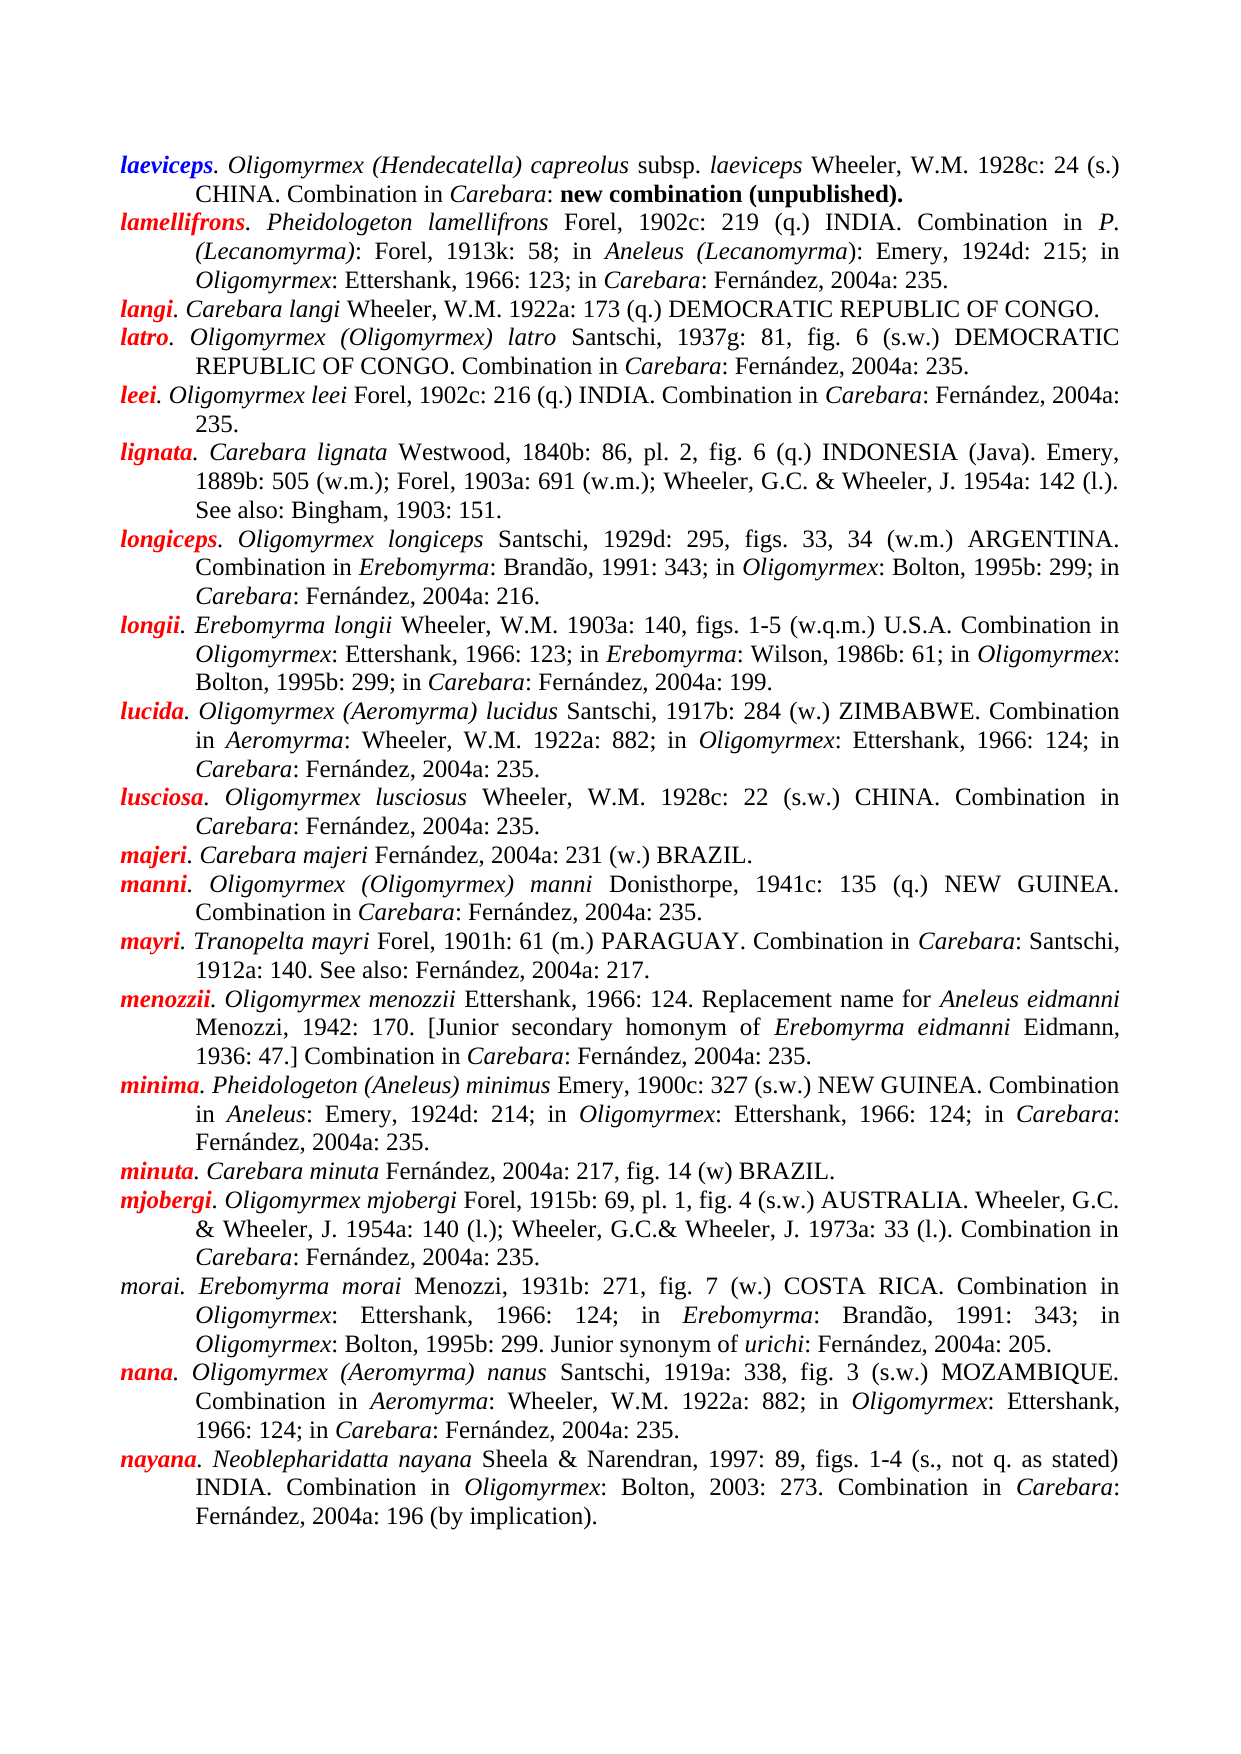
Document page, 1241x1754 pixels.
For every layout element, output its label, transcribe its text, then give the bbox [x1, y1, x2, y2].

text lucida. Oligomyrmex (Aeromyrma) lucidus Santschi, 1917b: 284 (w.) ZIMBABWE. Combination in Aeromyrma: Wheeler, W.M. 1922a: 882; in Oligomyrmex: Ettershank, 1966: 124; in Carebara: Fernández, 2004a: 235. [120, 696, 1120, 782]
text manni. Oligomyrmex (Oligomyrmex) manni Donisthorpe, 1941c: 135 (q.) NEW GUINEA. Combination in Carebara: Fernández, 2004a: 235. [120, 869, 1120, 926]
text minuta. Carebara minuta Fernández, 2004a: 217, fig. 14 (w) BRAZIL. [120, 1156, 1120, 1185]
text nayana. Neoblepharidatta nayana Sheela & Narendran, 1997: 89, figs. 1-4 (s., not q. as stated) INDIA. Combination in Oligomyrmex: Bolton, 2003: 273. Combination in Carebara: Fernández, 2004a: 196 (by implication). [120, 1444, 1120, 1530]
text minima. Pheidologeton (Aneleus) minimus Emery, 1900c: 327 (s.w.) NEW GUINEA. Combination in Aneleus: Emery, 1924d: 214; in Oligomyrmex: Ettershank, 1966: 124; in Carebara: Fernández, 2004a: 235. [120, 1070, 1120, 1156]
text longiceps. Oligomyrmex longiceps Santschi, 1929d: 295, figs. 33, 34 (w.m.) ARGENTINA. Combination in Erebomyrma: Brandão, 1991: 343; in Oligomyrmex: Bolton, 1995b: 299; in Carebara: Fernández, 2004a: 216. [120, 524, 1120, 610]
text longii. Erebomyrma longii Wheeler, W.M. 1903a: 140, figs. 1-5 (w.q.m.) U.S.A. Combination in Oligomyrmex: Ettershank, 1966: 123; in Erebomyrma: Wilson, 1986b: 61; in Oligomyrmex: Bolton, 1995b: 299; in Carebara: Fernández, 2004a: 199. [120, 610, 1120, 696]
text lignata. Carebara lignata Westwood, 1840b: 86, pl. 2, fig. 6 (q.) INDONESIA (Java). Emery, 1889b: 505 (w.m.); Forel, 1903a: 691 (w.m.); Wheeler, G.C. & Wheeler, J. 1954a: 142 (l.). See also: Bingham, 1903: 151. [120, 437, 1120, 524]
text mjobergi. Oligomyrmex mjobergi Forel, 1915b: 69, pl. 1, fig. 4 (s.w.) AUSTRALIA. Wheeler, G.C. & Wheeler, J. 1954a: 140 (l.); Wheeler, G.C.& Wheeler, J. 1973a: 33 (l.). Combination in Carebara: Fernández, 2004a: 235. [120, 1185, 1120, 1271]
text mayri. Tranopelta mayri Forel, 1901h: 61 (m.) PARAGUAY. Combination in Carebara: Santschi, 1912a: 140. See also: Fernández, 2004a: 217. [120, 926, 1120, 984]
text morai. Erebomyrma morai Menozzi, 1931b: 271, fig. 7 (w.) COSTA RICA. Combination in Oligomyrmex: Ettershank, 1966: 124; in Erebomyrma: Brandão, 1991: 343; in Oligomyrmex: Bolton, 1995b: 299. Junior synonym of urichi: Fernández, 2004a: 205. [120, 1271, 1120, 1357]
text laeviceps. Oligomyrmex (Hendecatella) capreolus subsp. laeviceps Wheeler, W.M. 1928c: 24 (s.) CHINA. Combination in Carebara: new combination (unpublished). [120, 150, 1120, 207]
text lusciosa. Oligomyrmex lusciosus Wheeler, W.M. 1928c: 22 (s.w.) CHINA. Combination in Carebara: Fernández, 2004a: 235. [120, 782, 1120, 840]
text langi. Carebara langi Wheeler, W.M. 1922a: 173 (q.) DEMOCRATIC REPUBLIC OF CONGO. [120, 294, 1120, 322]
text menozzii. Oligomyrmex menozzii Ettershank, 1966: 124. Replacement name for Aneleus eidmanni Menozzi, 1942: 170. [Junior secondary homonym of Erebomyrma eidmanni Eidmann, 1936: 47.] Combination in Carebara: Fernández, 2004a: 235. [120, 984, 1120, 1070]
text leei. Oligomyrmex leei Forel, 1902c: 216 (q.) INDIA. Combination in Carebara: Fernández, 2004a: 235. [120, 380, 1120, 437]
text lamellifrons. Pheidologeton lamellifrons Forel, 1902c: 219 (q.) INDIA. Combination in P. (Lecanomyrma): Forel, 1913k: 58; in Aneleus (Lecanomyrma): Emery, 1924d: 215; in Oligomyrmex: Ettershank, 1966: 123; in Carebara: Fernández, 2004a: 235. [120, 207, 1120, 294]
text nana. Oligomyrmex (Aeromyrma) nanus Santschi, 1919a: 338, fig. 3 (s.w.) MOZAMBIQUE. Combination in Aeromyrma: Wheeler, W.M. 1922a: 882; in Oligomyrmex: Ettershank, 1966: 124; in Carebara: Fernández, 2004a: 235. [120, 1357, 1120, 1444]
text majeri. Carebara majeri Fernández, 2004a: 231 (w.) BRAZIL. [120, 840, 1120, 869]
text latro. Oligomyrmex (Oligomyrmex) latro Santschi, 1937g: 81, fig. 6 (s.w.) DEMOCRATIC REPUBLIC OF CONGO. Combination in Carebara: Fernández, 2004a: 235. [120, 322, 1120, 380]
